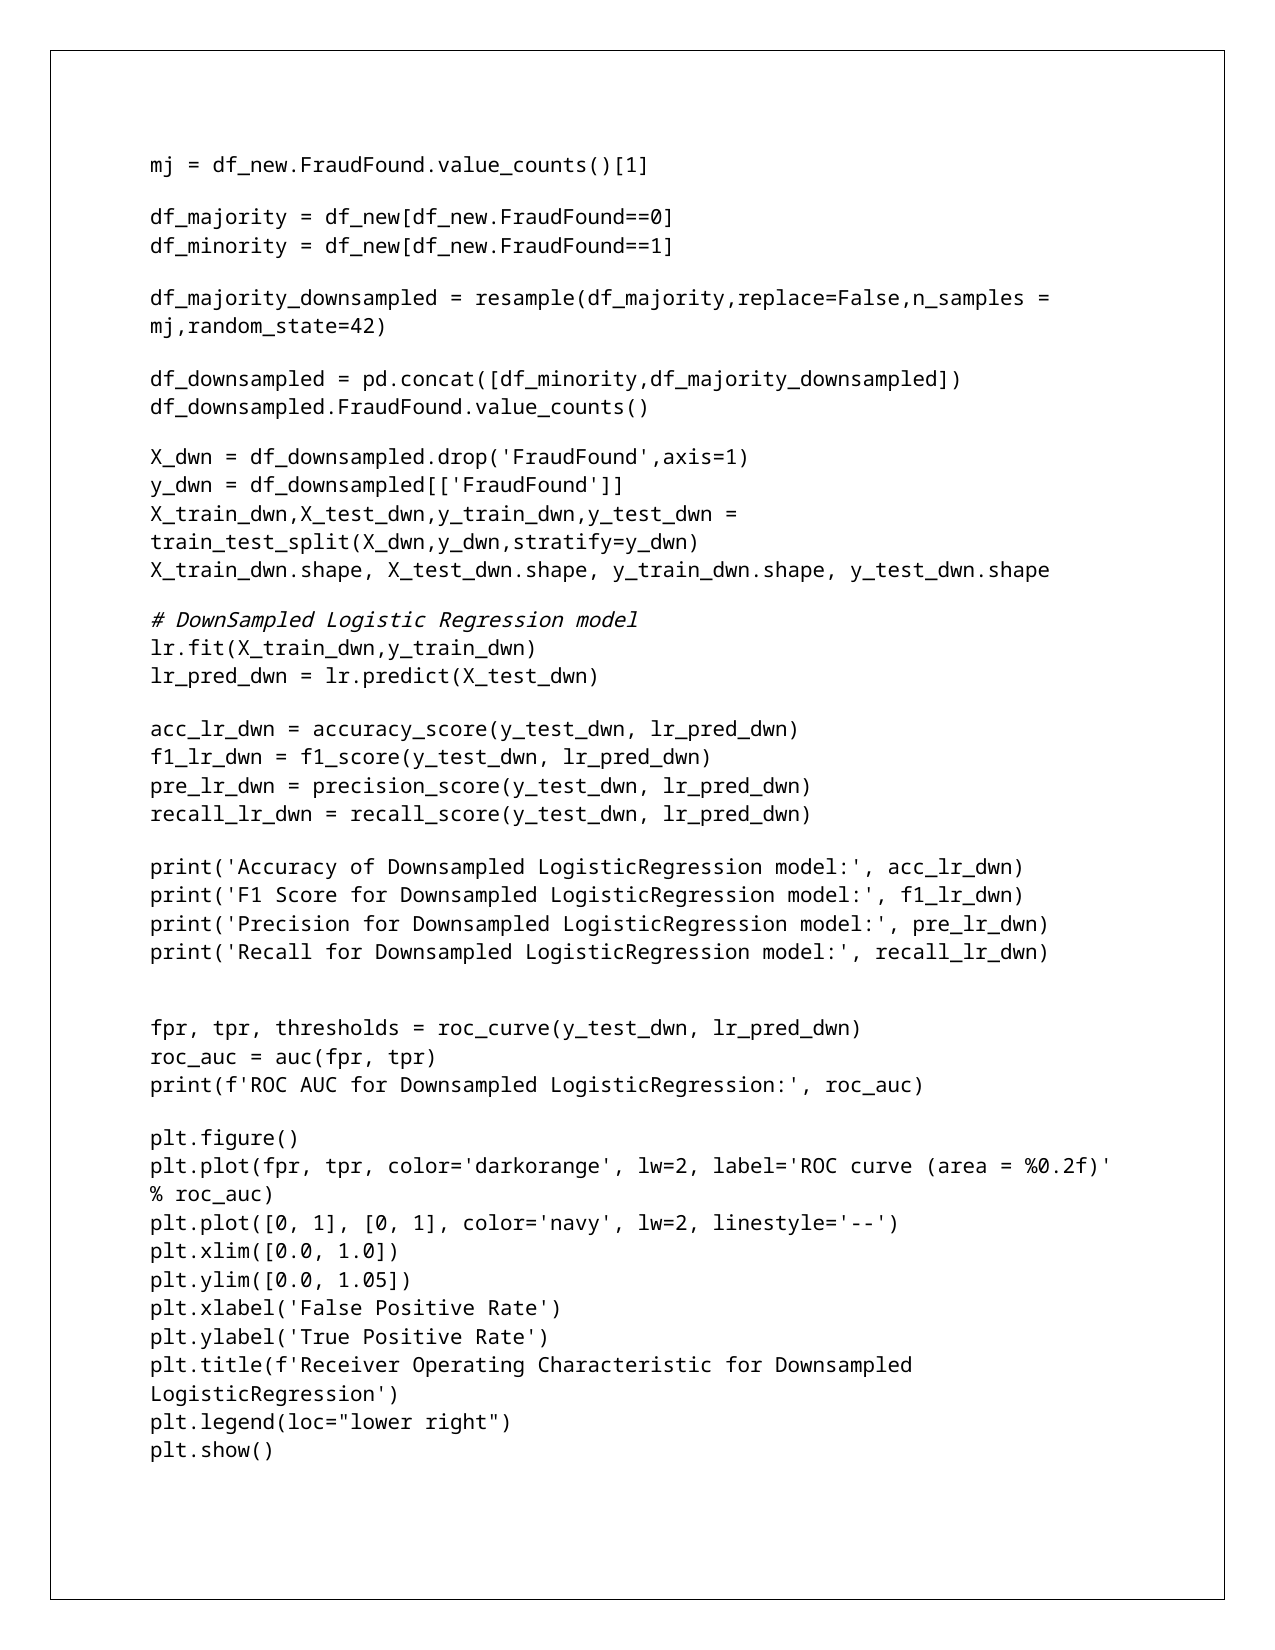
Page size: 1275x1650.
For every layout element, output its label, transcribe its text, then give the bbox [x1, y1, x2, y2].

text X_dwn = df_downsampled.drop('FraudFound',axis=1) y_dwn = df_downsampled[['FraudFound']] X_train_dwn,X_test_dwn,y_train_dwn,y_test_dwn = train_test_split(X_dwn,y_dwn,stratify=y_dwn) X_train_dwn.shape, X_test_dwn.shape, y_train_dwn.shape, y_test_dwn.shape [150, 442, 1125, 584]
text mj = df_new.FraudFound.value_counts()[1] df_majority = df_new[df_new.FraudFound==0] df_minority = df_new[df_new.FraudFound==1] df_majority_downsampled = resample(df_majority,replace=False,n_samples = mj,random_state=42) df_downsampled = pd.concat([df_minority,df_majority_downsampled]) df_downsampled.FraudFound.value_counts() [150, 150, 1125, 421]
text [150, 605, 1125, 1464]
